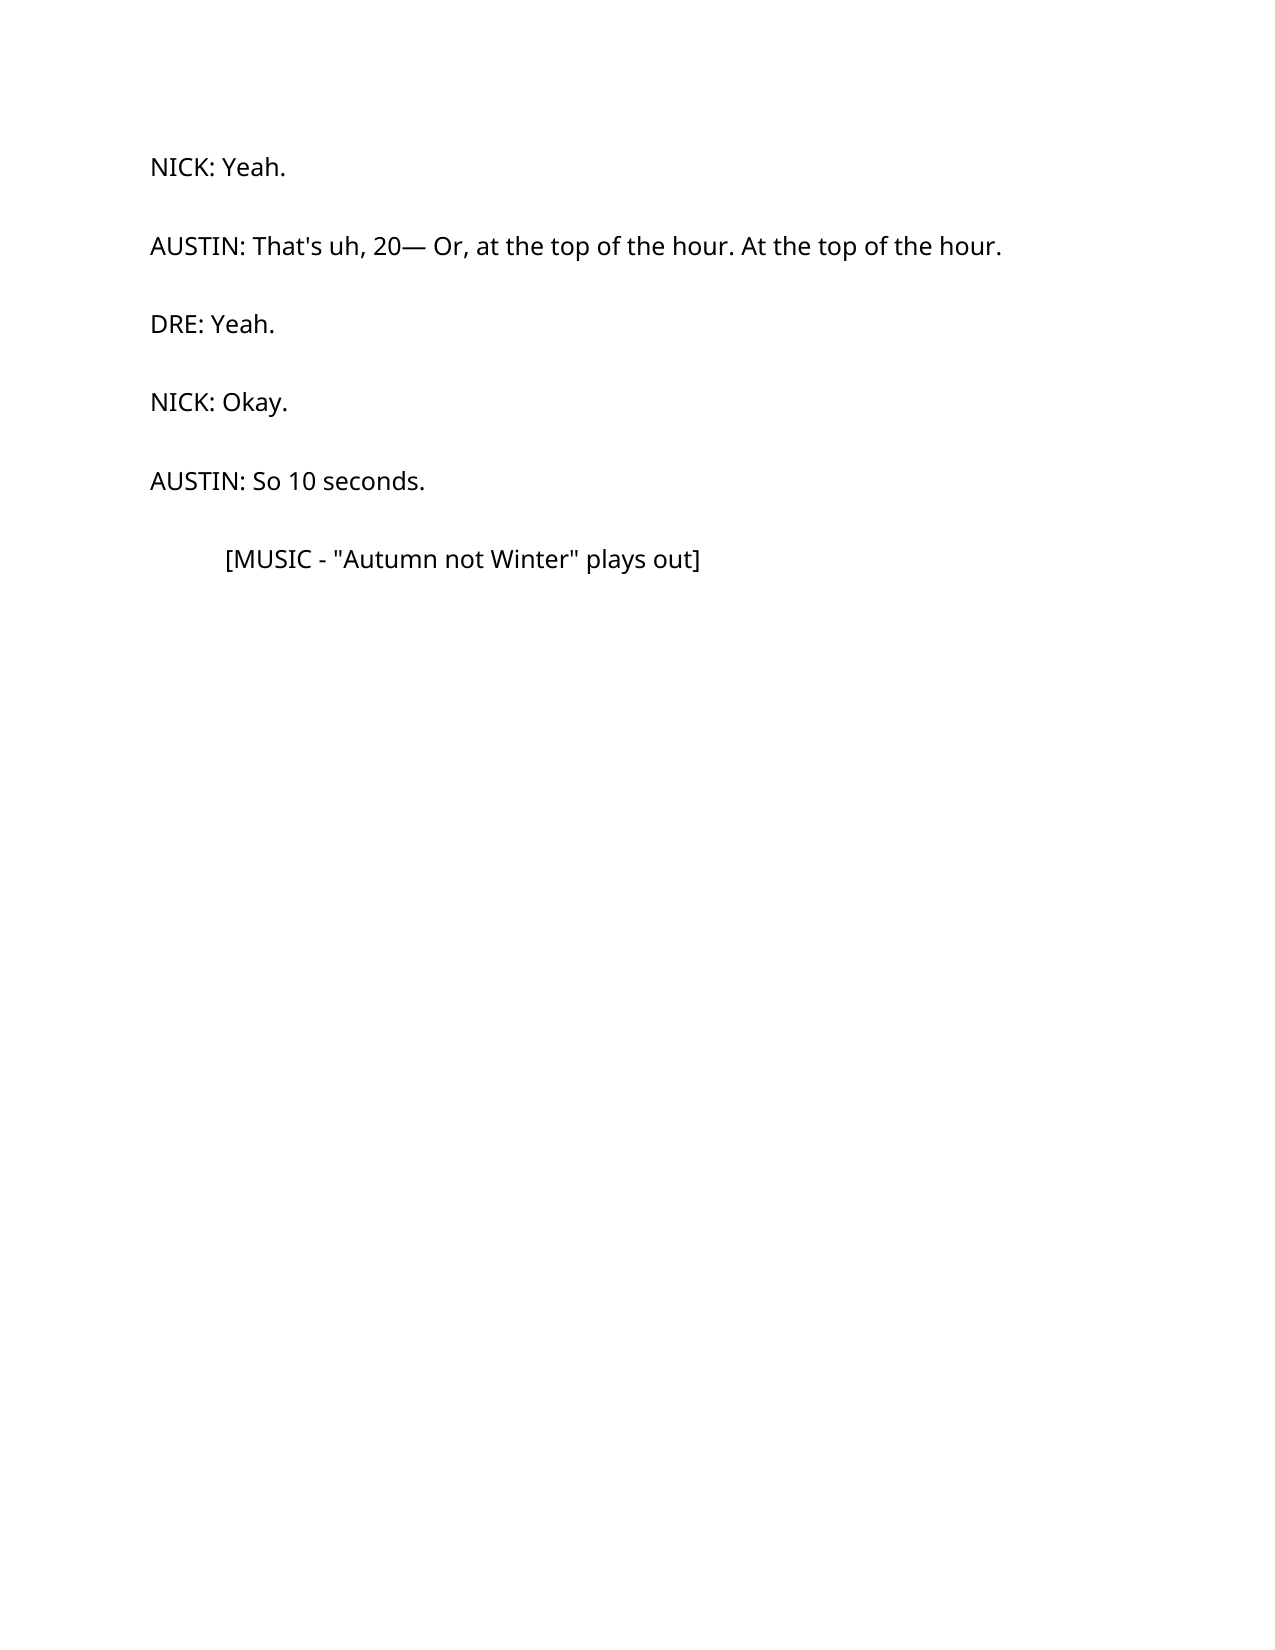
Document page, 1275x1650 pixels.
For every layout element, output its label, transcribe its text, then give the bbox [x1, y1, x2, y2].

text NICK: Okay. [150, 385, 1125, 419]
text DRE: Yeah. [150, 307, 1125, 341]
text AUSTIN: So 10 seconds. [150, 463, 1125, 497]
text [MUSIC - "Autumn not Winter" plays out] [225, 542, 1125, 576]
text NICK: Yeah. [150, 150, 1125, 184]
text AUSTIN: That's uh, 20— Or, at the top of the hour. At the top of the hour. [150, 228, 1125, 262]
